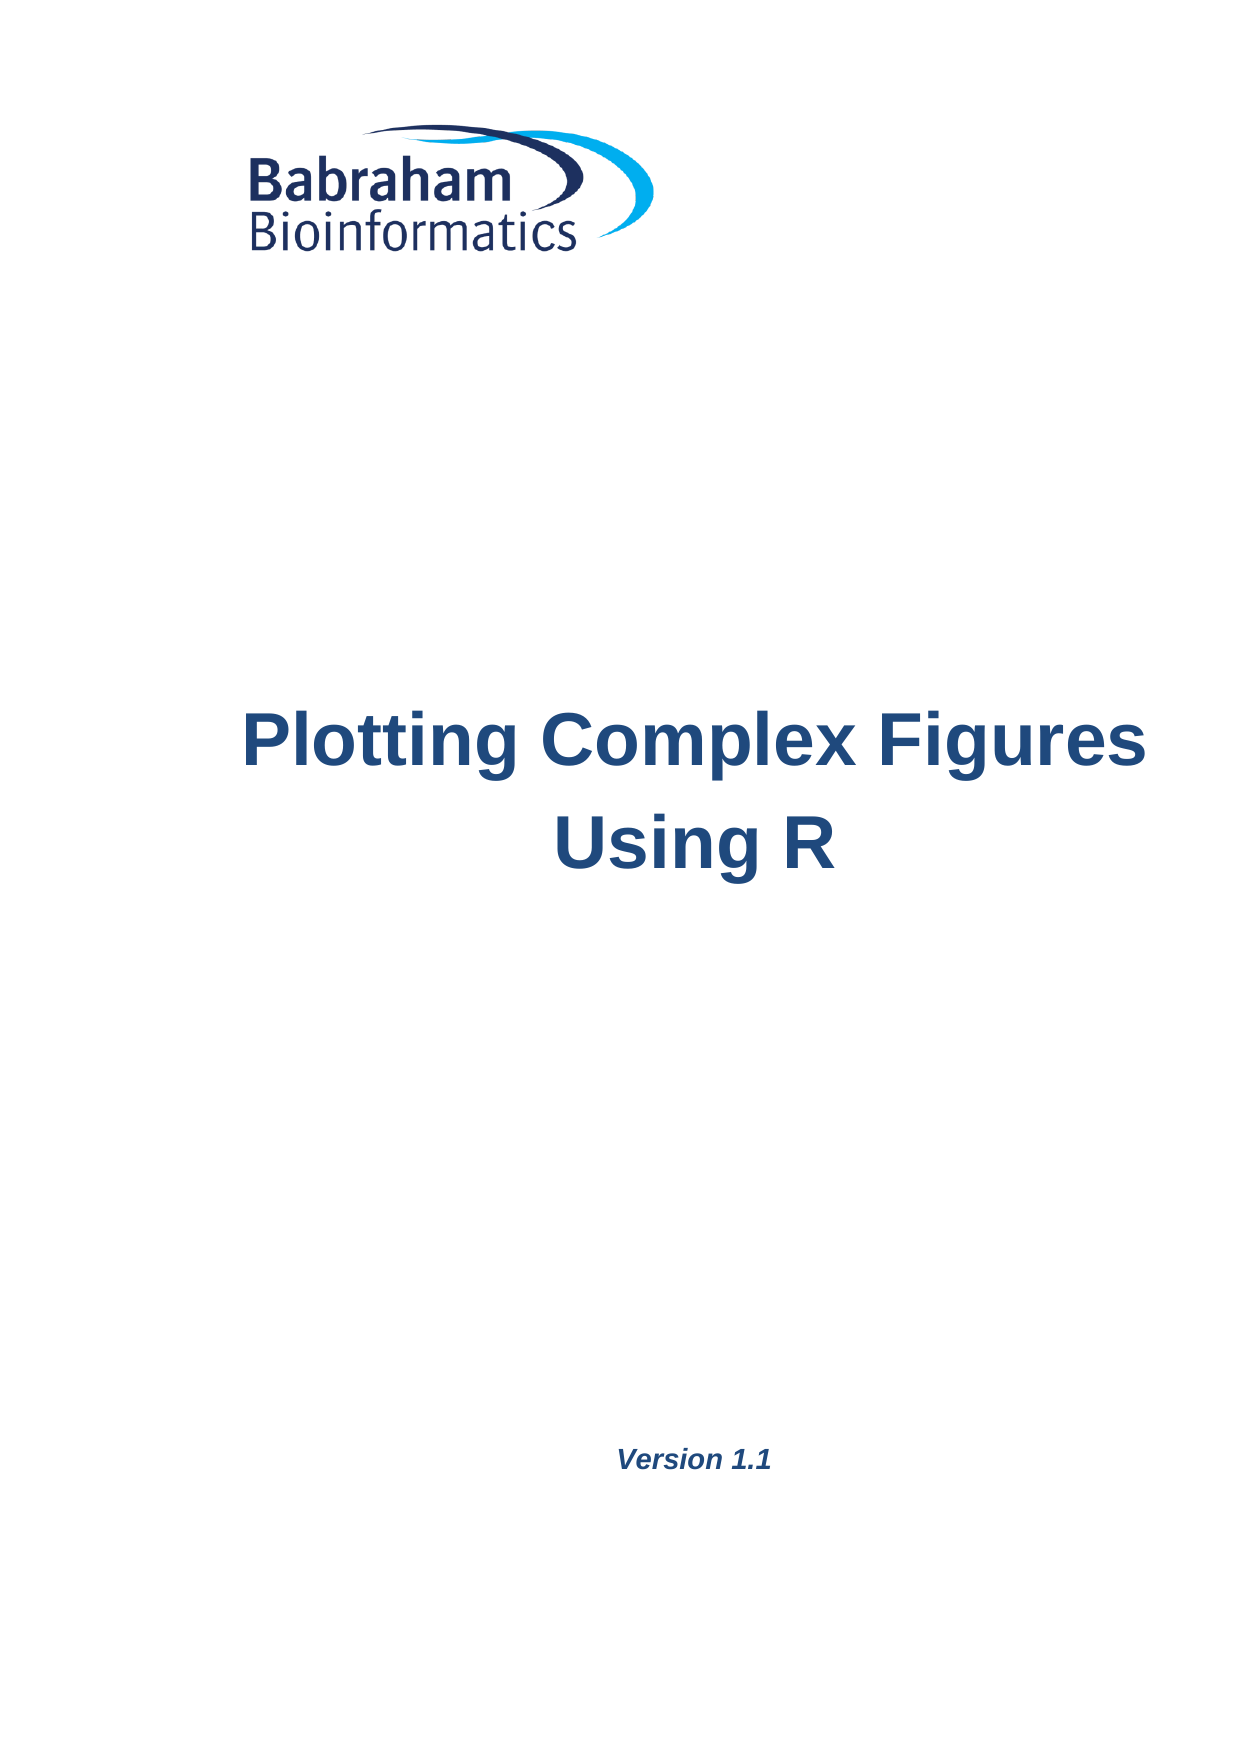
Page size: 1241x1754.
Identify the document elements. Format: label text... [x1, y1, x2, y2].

text Version 1.1 [225, 1442, 1165, 1475]
title Plotting Complex Figures Using R [225, 694, 1165, 884]
picture [225, 112, 663, 268]
